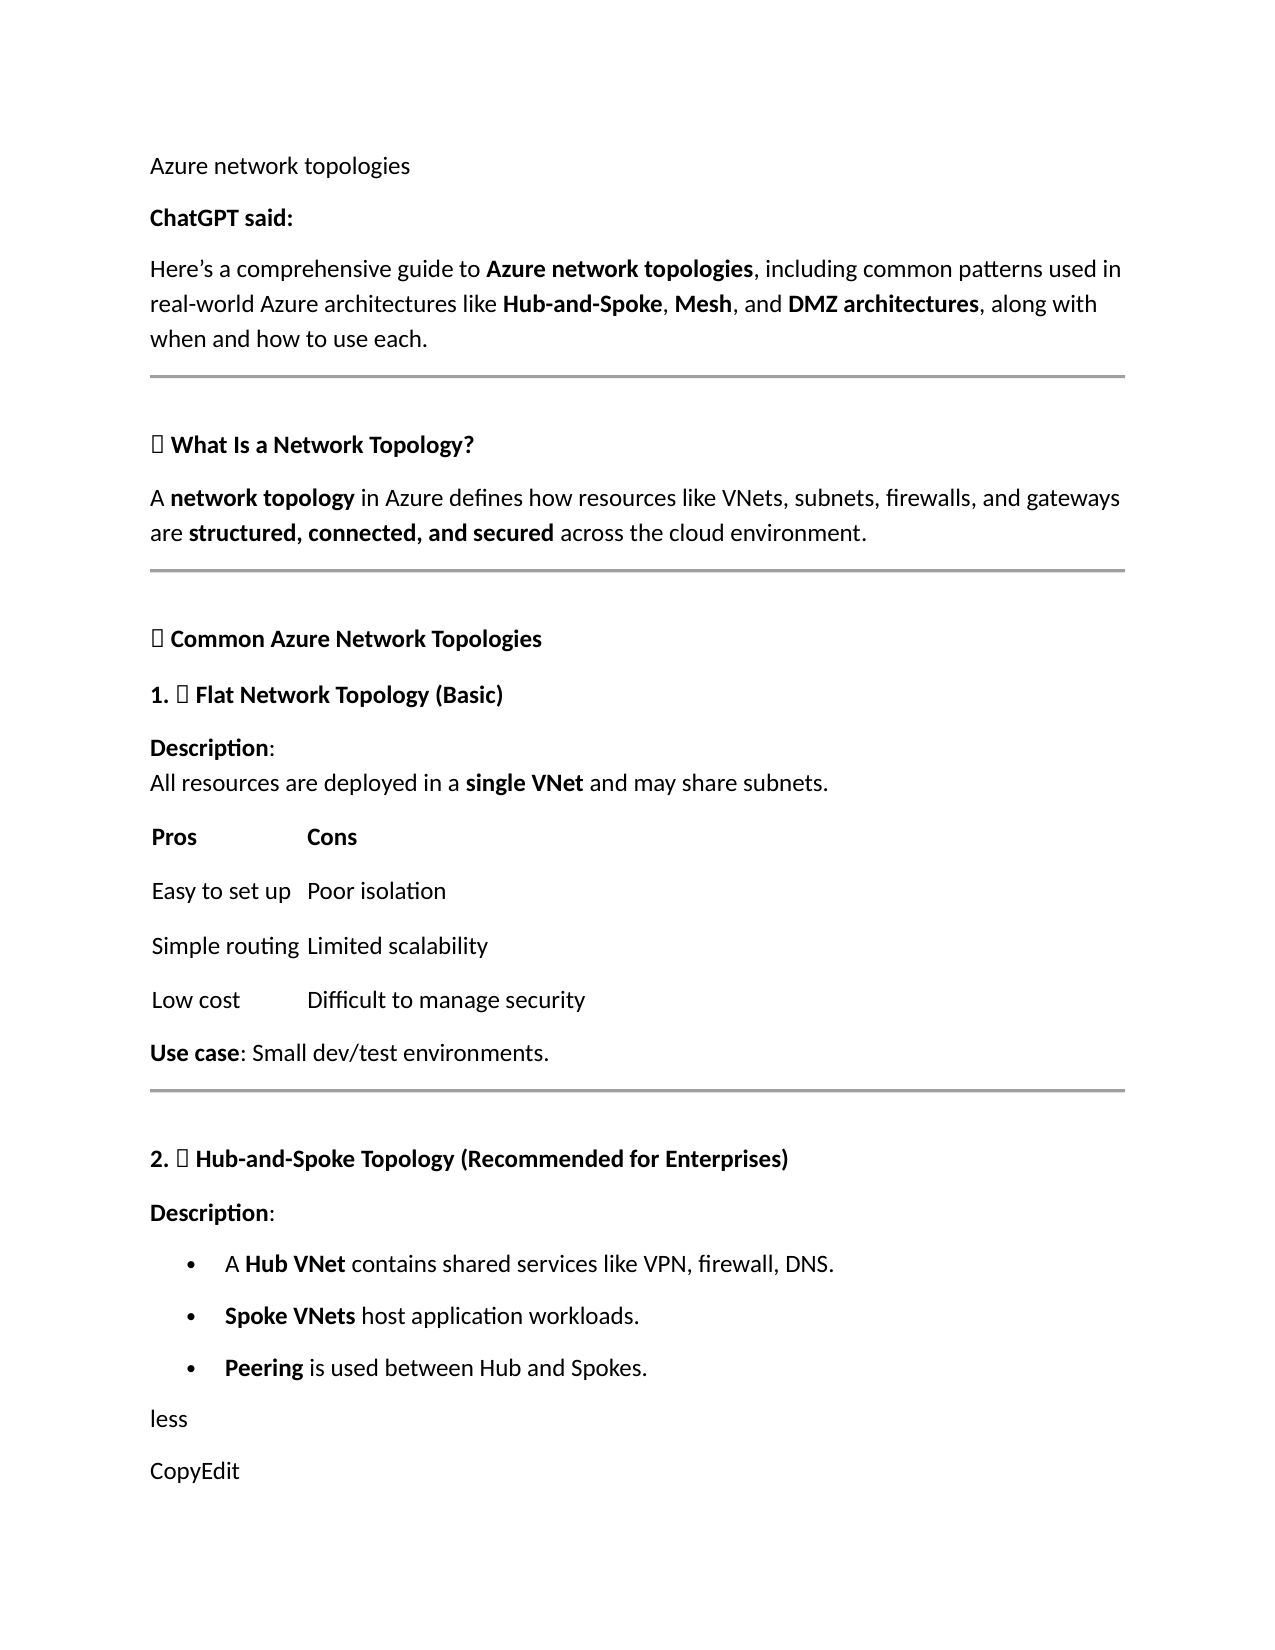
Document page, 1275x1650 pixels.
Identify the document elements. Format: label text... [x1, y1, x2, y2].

list A Hub VNet contains shared services like VPN, firewall, DNS. [187, 1248, 1125, 1279]
text Use case: Small dev/test environments. [150, 1037, 1125, 1068]
list Peering is used between Hub and Spokes. [187, 1352, 1125, 1382]
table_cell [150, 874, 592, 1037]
text ChatGPT said: [150, 202, 1125, 232]
text Description: [150, 1197, 1125, 1227]
text Here’s a comprehensive guide to Azure network topologies, including common patterns used in real-world Azure architectures like Hub-and-Spoke, Mesh, and DMZ architectures, along with when and how to use each. [150, 253, 1125, 354]
text 📐 Common Azure Network Topologies [150, 621, 1125, 655]
text Description: All resources are deployed in a single VNet and may share subnets. [150, 732, 1125, 798]
text A network topology in Azure defines how resources like VNets, subnets, firewalls, and gateways are structured, connected, and secured across the cloud environment. [150, 482, 1125, 548]
text 2. 🛞 Hub-and-Spoke Topology (Recommended for Enterprises) [150, 1141, 1125, 1175]
text 🧭 What Is a Network Topology? [150, 427, 1125, 461]
text CopyEdit [150, 1455, 1125, 1486]
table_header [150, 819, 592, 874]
list Spoke VNets host application workloads. [187, 1300, 1125, 1331]
text Azure network topologies [150, 150, 1125, 181]
text less [150, 1403, 1125, 1434]
text 1. ✅ Flat Network Topology (Basic) [150, 677, 1125, 711]
